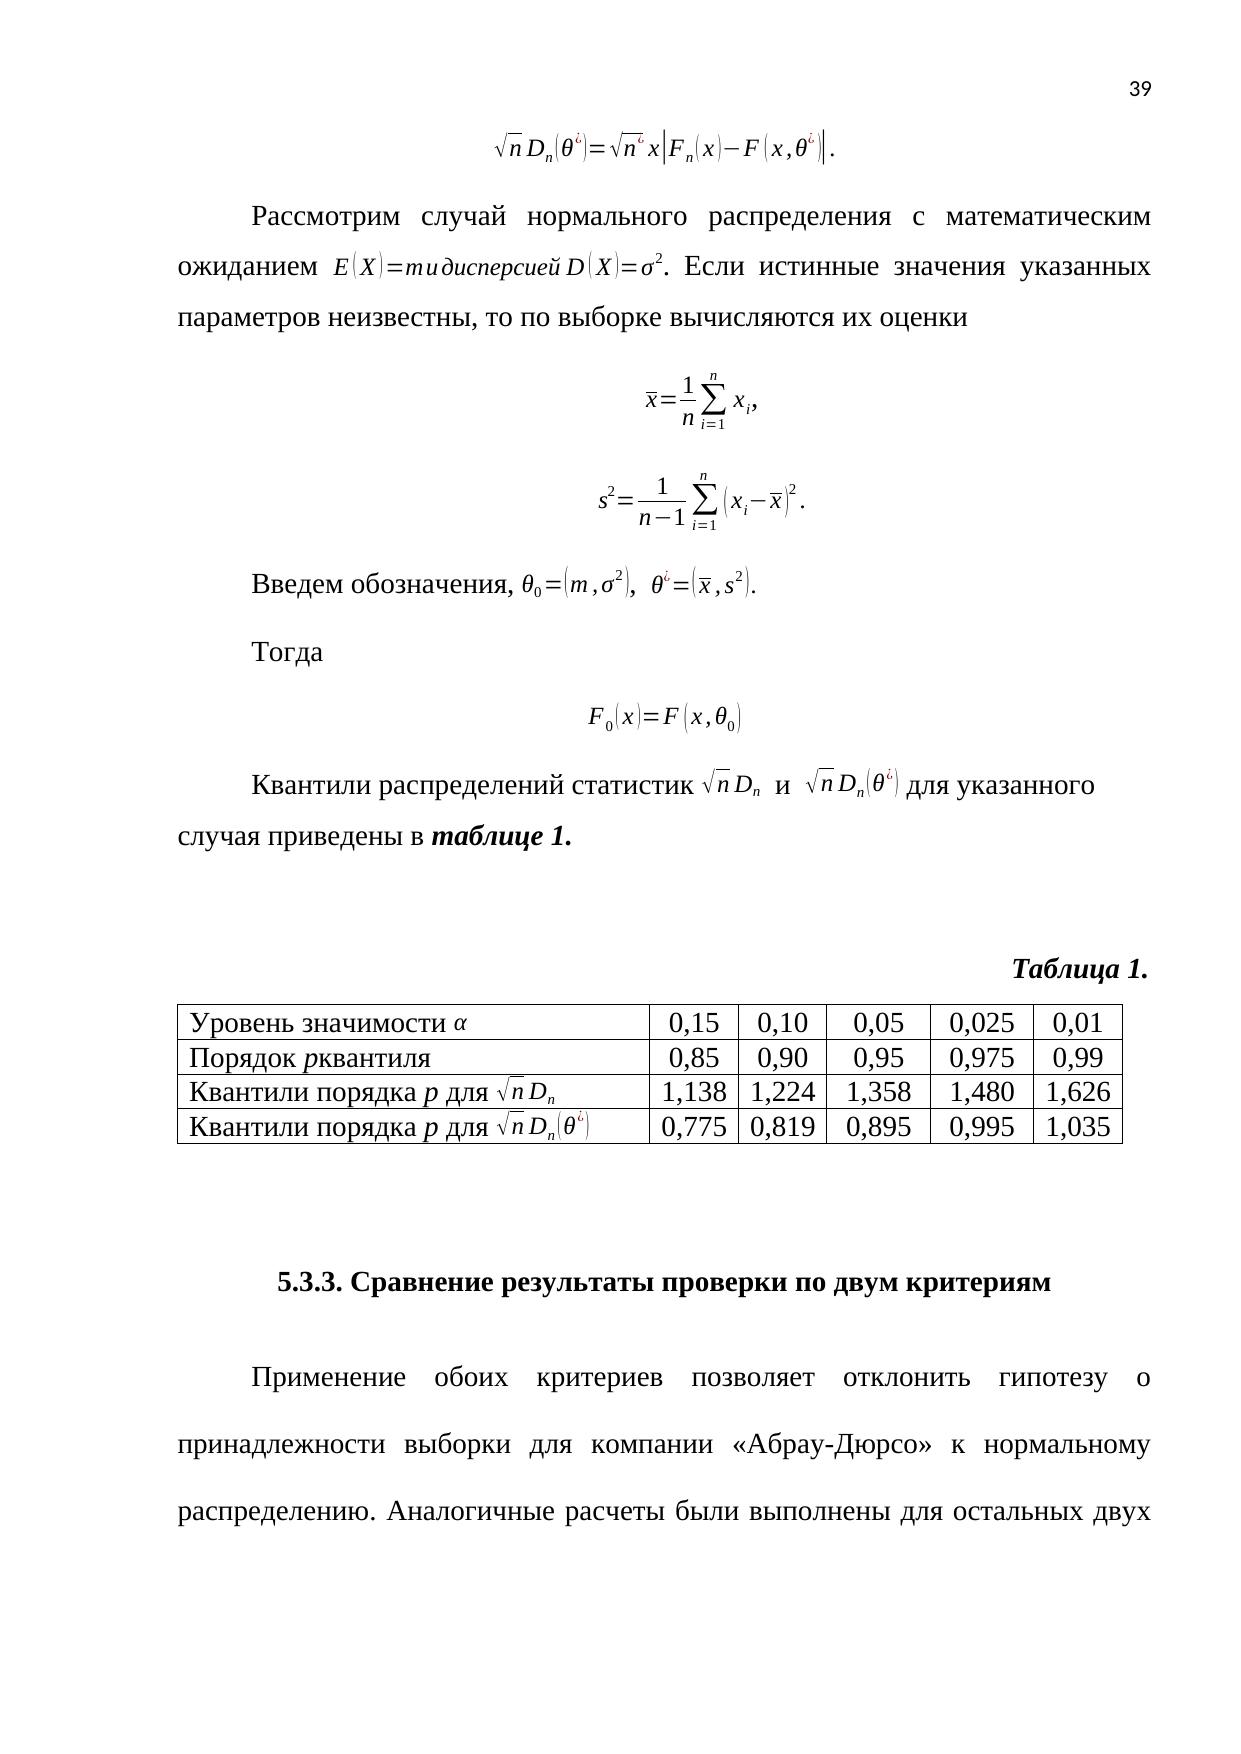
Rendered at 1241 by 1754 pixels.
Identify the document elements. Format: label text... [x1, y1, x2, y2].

table_cell 0,775 [650, 1109, 738, 1143]
table_header Уровень значимости [178, 1005, 649, 1039]
text Квантили распределений статистик и для указанного случая приведены в таблице 1. [177, 767, 1152, 851]
table_header 0,01 [1034, 1005, 1122, 1039]
table_cell 1,138 [650, 1075, 738, 1108]
table_cell Квантили порядка p для [178, 1075, 649, 1108]
text , [177, 366, 1152, 433]
table_cell 0,895 [827, 1109, 930, 1143]
table_cell Порядок pквантиля [178, 1040, 649, 1073]
table_cell 0,95 [827, 1040, 930, 1073]
text Тогда [177, 634, 1152, 668]
text Таблица 1. [177, 952, 1152, 985]
table_cell 1,626 [1034, 1075, 1122, 1108]
table_header 0,025 [931, 1005, 1033, 1039]
table_cell 0,995 [931, 1109, 1033, 1143]
table_cell 0,975 [931, 1040, 1033, 1073]
table_cell 0,85 [650, 1040, 738, 1073]
table_cell 1,480 [931, 1075, 1033, 1108]
table_cell 0,819 [739, 1109, 826, 1143]
table_cell 1,035 [1034, 1109, 1122, 1143]
table_header 0,05 [827, 1005, 930, 1039]
table_header 0,15 [650, 1005, 738, 1039]
table_cell 0,99 [1034, 1040, 1122, 1073]
subtitle 5.3.3. Сравнение результаты проверки по двум критериям [177, 1264, 1152, 1298]
table_cell 0,90 [739, 1040, 826, 1073]
text Введем обозначения, , [177, 564, 1152, 601]
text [177, 1359, 1152, 1527]
table_cell Квантили порядка p для [178, 1109, 649, 1143]
table_cell 1,224 [739, 1075, 826, 1108]
text Рассмотрим случай нормального распределения с математическим ожиданием . Если истинные значения указанных параметров неизвестны, то по выборке вычисляются их оценки [177, 198, 1152, 332]
table_header 0,10 [739, 1005, 826, 1039]
table_cell 1,358 [827, 1075, 930, 1108]
